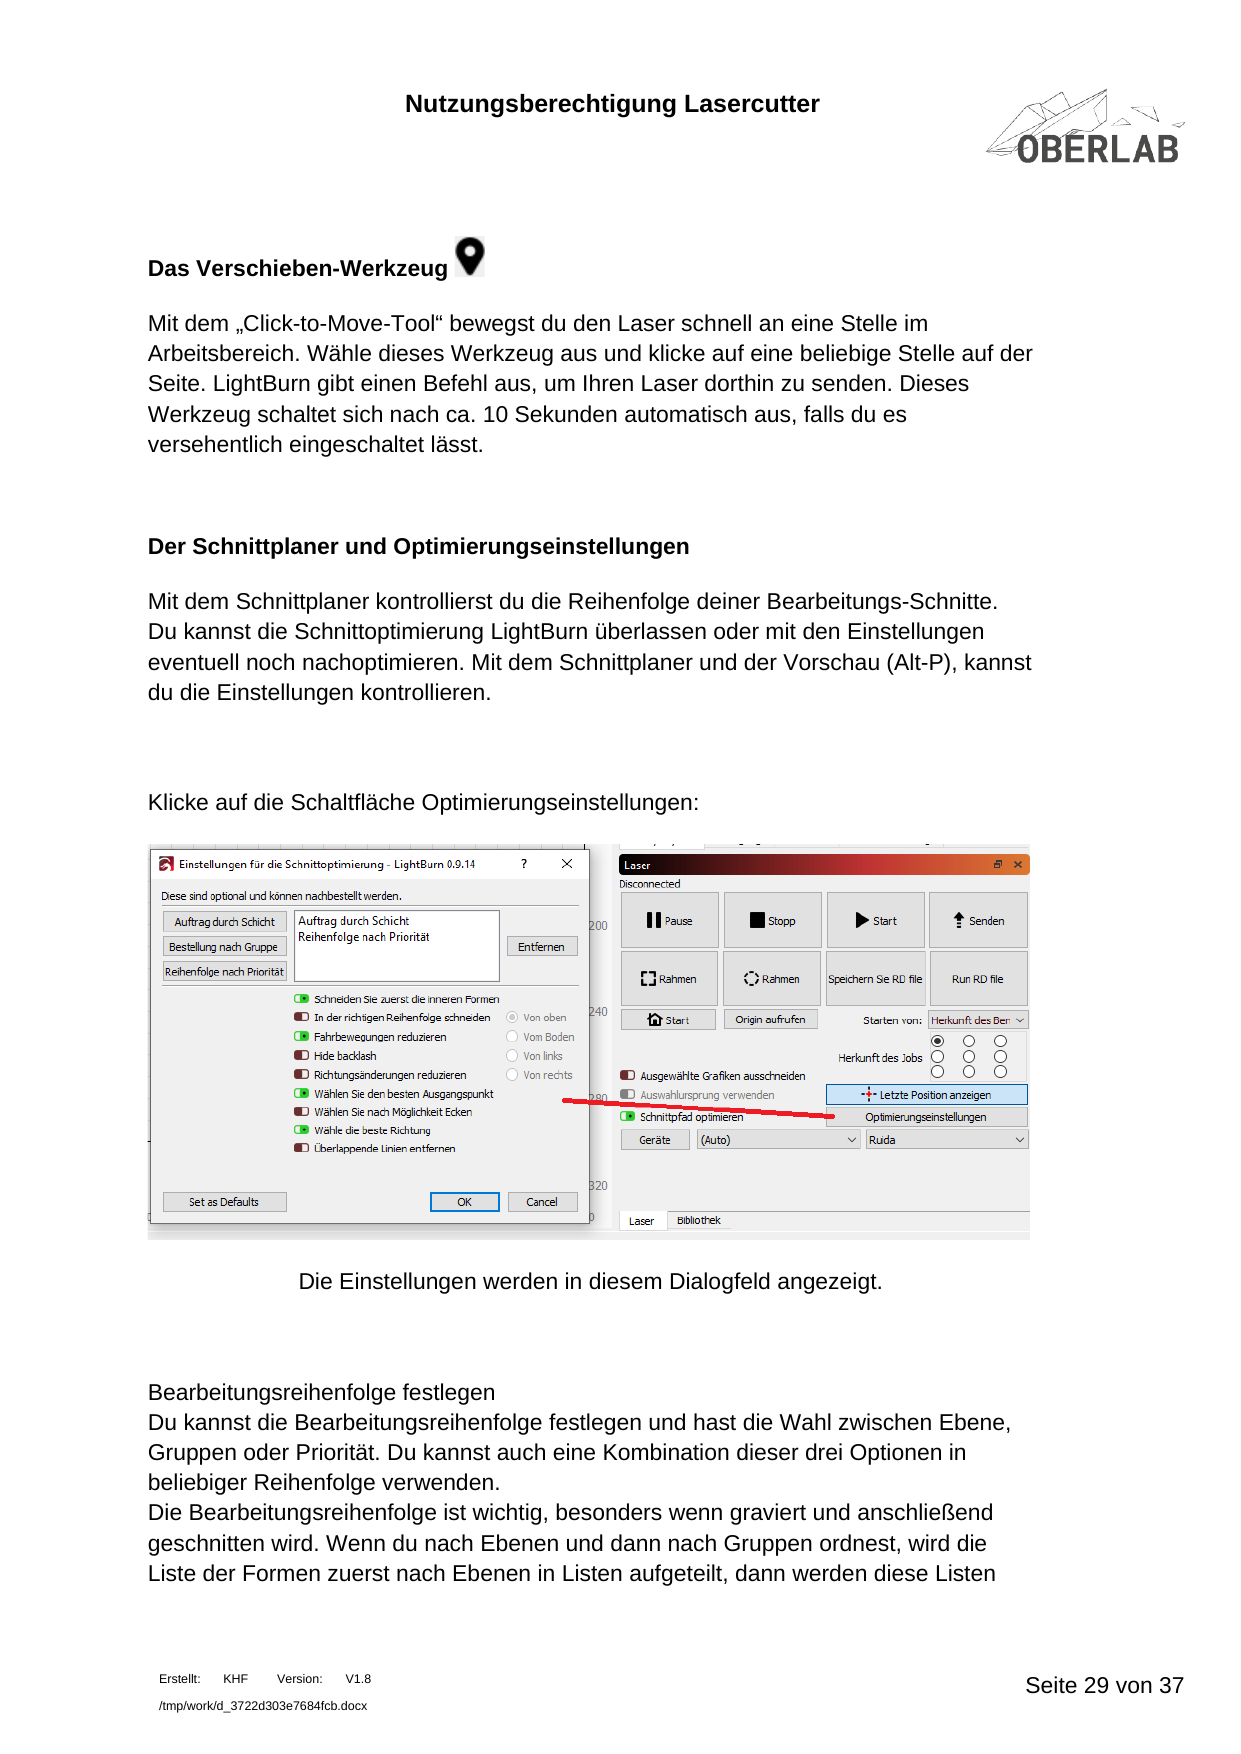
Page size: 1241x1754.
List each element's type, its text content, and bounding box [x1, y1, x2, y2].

text Das Verschieben-Werkzeug [148, 236, 1034, 281]
picture [985, 88, 1185, 163]
picture [454, 236, 485, 277]
text Der Schnittplaner und Optimierungseinstellungen [148, 533, 1034, 559]
text Klicke auf die Schaltfläche Optimierungseinstellungen: [148, 789, 1034, 816]
picture [147, 844, 1034, 1240]
text Die Einstellungen werden in diesem Dialogfeld angezeigt. [148, 1268, 1034, 1294]
text Bearbeitungsreihenfolge festlegen [148, 1378, 1034, 1405]
text Mit dem „Click-to-Move-Tool“ bewegst du den Laser schnell an eine Stelle im Arbeitsbereich. Wähle dieses Werkzeug aus und klicke auf eine beliebige Stelle auf der Seite. LightBurn gibt einen Befehl aus, um Ihren Laser dorthin zu senden. Dieses Werkzeug schaltet sich nach ca. 10 Sekunden automatisch aus, falls du es versehentlich eingeschaltet lässt. [148, 310, 1034, 457]
text Mit dem Schnittplaner kontrollierst du die Reihenfolge deiner Bearbeitungs-Schnitte. Du kannst die Schnittoptimierung LightBurn überlassen oder mit den Einstellungen eventuell noch nachoptimieren. Mit dem Schnittplaner und der Vorschau (Alt-P), kannst du die Einstellungen kontrollieren. [148, 588, 1034, 705]
text Du kannst die Bearbeitungsreihenfolge festlegen und hast die Wahl zwischen Ebene, Gruppen oder Priorität. Du kannst auch eine Kombination dieser drei Optionen in beliebiger Reihenfolge verwenden. [148, 1409, 1034, 1495]
